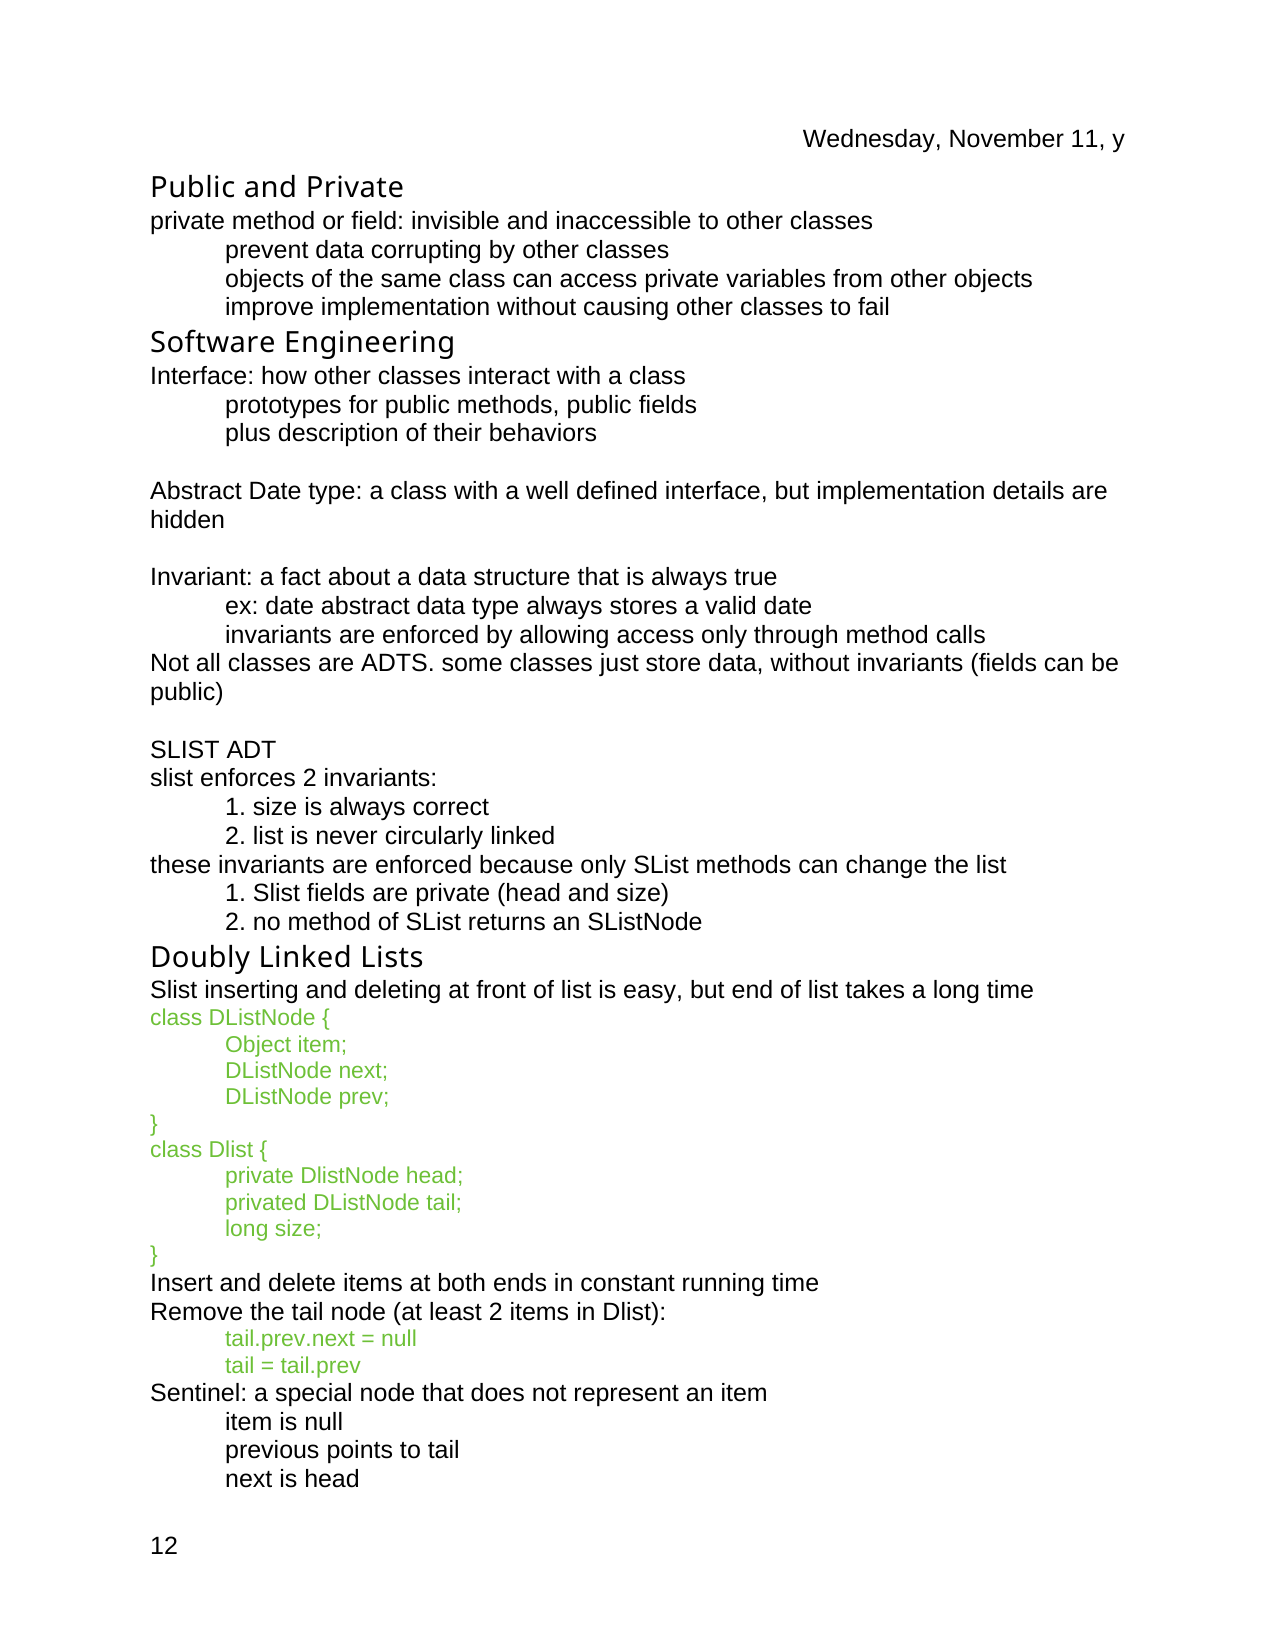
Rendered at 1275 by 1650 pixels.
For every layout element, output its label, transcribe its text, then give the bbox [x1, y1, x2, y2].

text tail = tail.prev [150, 1352, 1125, 1378]
text DListNode prev; [150, 1083, 1125, 1110]
text private DlistNode head; [150, 1162, 1125, 1189]
text slist enforces 2 invariants: [150, 763, 1125, 792]
text Insert and delete items at both ends in constant running time [150, 1268, 1125, 1297]
text class Dlist { [150, 1136, 1125, 1162]
text invariants are enforced by allowing access only through method calls [150, 619, 1125, 648]
text these invariants are enforced because only SList methods can change the list [150, 849, 1125, 878]
text prevent data corrupting by other classes [150, 235, 1125, 264]
text class DListNode { [150, 1004, 1125, 1031]
text next is head [150, 1464, 1125, 1493]
text Sentinel: a special node that does not represent an item [150, 1378, 1125, 1407]
text Public and Private [150, 166, 1125, 206]
text 1. Slist fields are private (head and size) [150, 878, 1125, 907]
text DListNode next; [150, 1057, 1125, 1083]
text Not all classes are ADTS. some classes just store data, without invariants (fields can be public) [150, 648, 1125, 706]
text 2. list is never circularly linked [150, 821, 1125, 849]
text Slist inserting and deleting at front of list is easy, but end of list takes a long time [150, 976, 1125, 1004]
text item is null [150, 1407, 1125, 1436]
text prototypes for public methods, public fields [150, 389, 1125, 418]
text SLIST ADT [150, 734, 1125, 763]
text } [150, 1241, 1125, 1268]
text Remove the tail node (at least 2 items in Dlist): [150, 1297, 1125, 1325]
text Doubly Linked Lists [150, 936, 1125, 976]
text previous points to tail [150, 1436, 1125, 1464]
text objects of the same class can access private variables from other objects [150, 264, 1125, 292]
text long size; [150, 1215, 1125, 1241]
text 2. no method of SList returns an SListNode [150, 907, 1125, 936]
text tail.prev.next = null [150, 1325, 1125, 1352]
text private method or field: invisible and inaccessible to other classes [150, 206, 1125, 235]
text } [150, 1110, 1125, 1136]
text Invariant: a fact about a data structure that is always true [150, 562, 1125, 591]
text plus description of their behaviors [150, 418, 1125, 447]
text 1. size is always correct [150, 792, 1125, 821]
text Interface: how other classes interact with a class [150, 361, 1125, 389]
text Abstract Date type: a class with a well defined interface, but implementation details are hidden [150, 476, 1125, 533]
text improve implementation without causing other classes to fail [150, 292, 1125, 321]
text Object item; [150, 1031, 1125, 1057]
text privated DListNode tail; [150, 1189, 1125, 1215]
text Software Engineering [150, 321, 1125, 361]
text ex: date abstract data type always stores a valid date [150, 591, 1125, 619]
